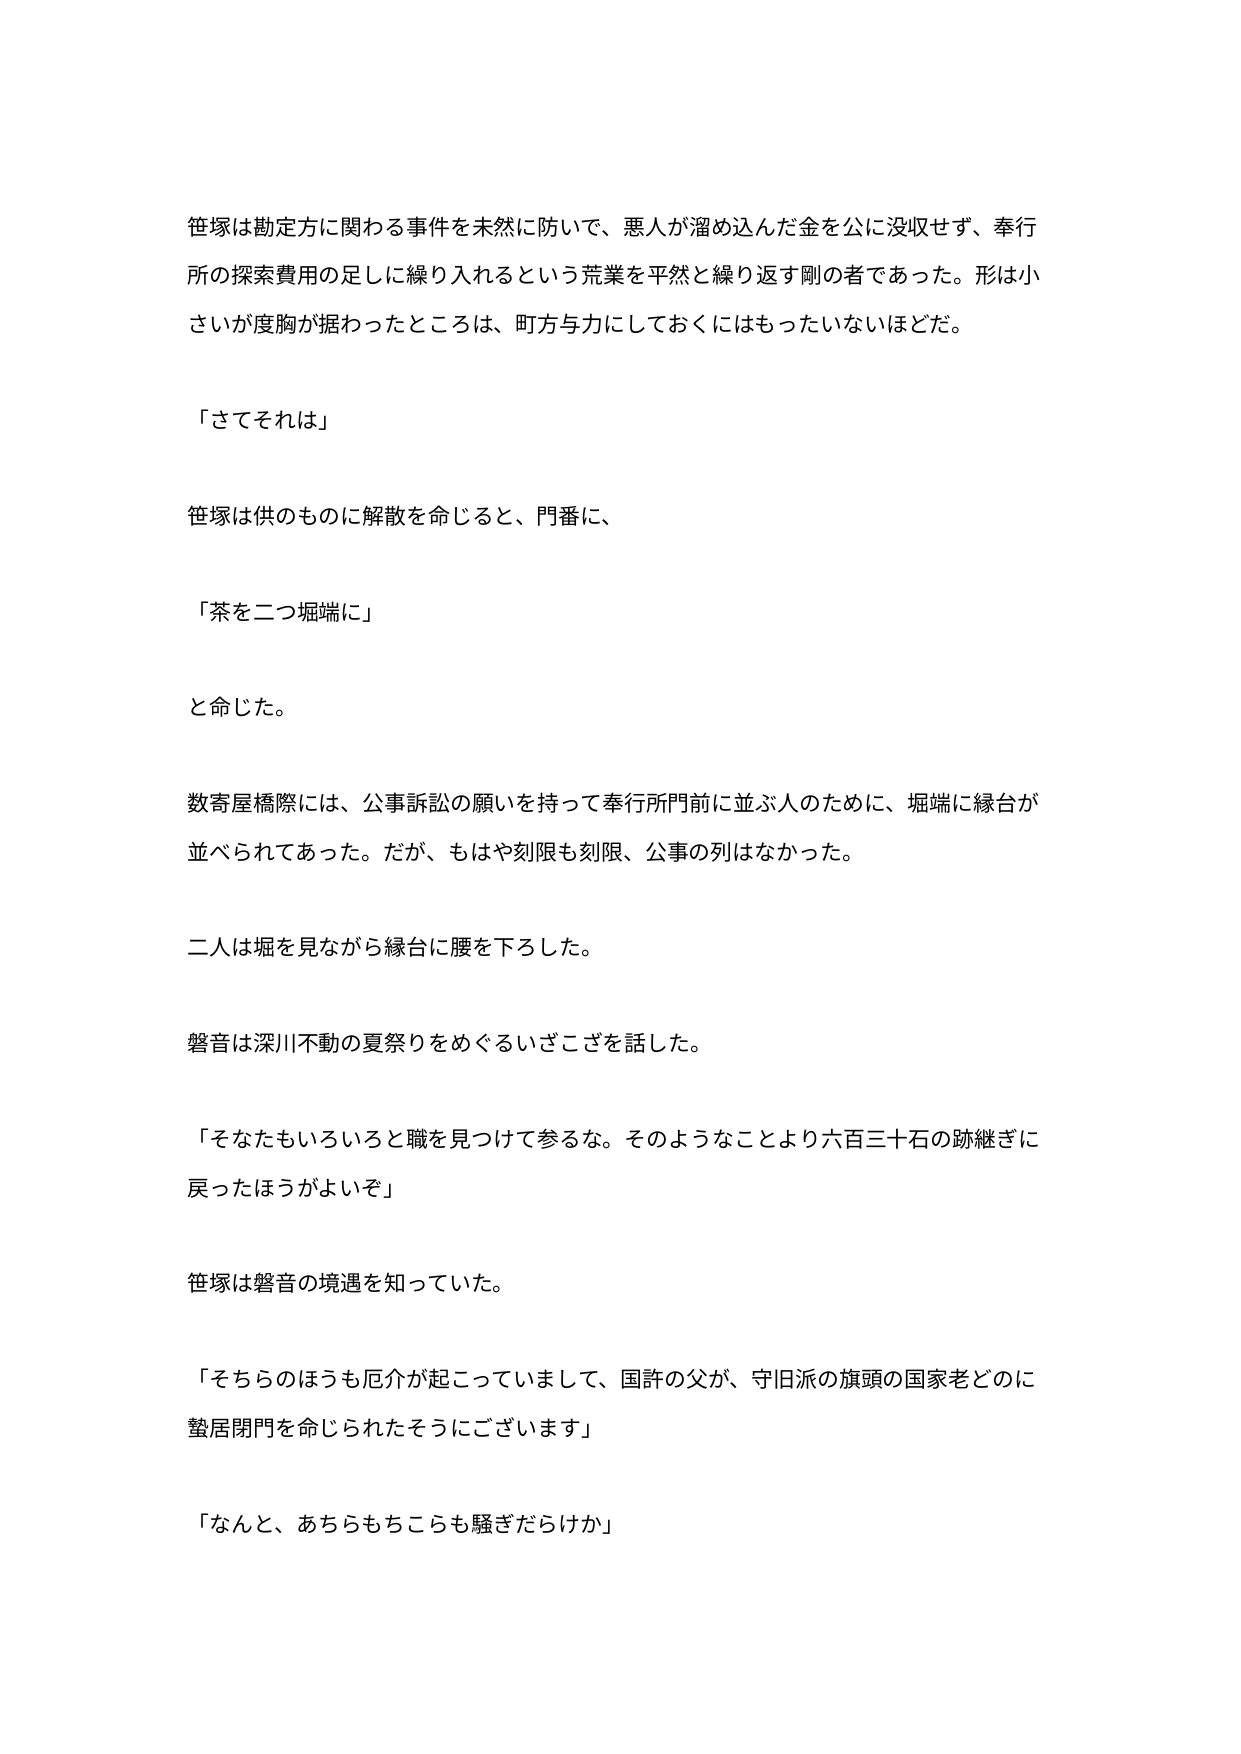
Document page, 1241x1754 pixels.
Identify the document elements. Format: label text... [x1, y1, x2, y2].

text 「そちらのほうも厄介が起こっていまして、国許の父が、守旧派の旗頭の国家老どのに蟄居閉門を命じられたそうにございます」 [187, 1362, 1053, 1443]
text 笹塚は磐音の境遇を知っていた。 [187, 1266, 1053, 1298]
text 笹塚は勘定方に関わる事件を未然に防いで、悪人が溜め込んだ金を公に没収せず、奉行所の探索費用の足しに繰り入れるという荒業を平然と繰り返す剛の者であった。形は小さいが度胸が据わったところは、町方与力にしておくにはもったいないほどだ。 [187, 209, 1053, 339]
text 「そなたもいろいろと職を見つけて参るな。そのようなことより六百三十石の跡継ぎに戻ったほうがよいぞ」 [187, 1121, 1053, 1203]
text と命じた。 [187, 690, 1053, 722]
text 「さてそれは」 [187, 403, 1053, 435]
text 二人は堀を見ながら縁台に腰を下ろした。 [187, 930, 1053, 962]
text 磐音は深川不動の夏祭りをめぐるいざこざを話した。 [187, 1026, 1053, 1058]
text 「茶を二つ堀端に」 [187, 594, 1053, 627]
text 数寄屋橋際には、公事訴訟の願いを持って奉行所門前に並ぶ人のために、堀端に縁台が並べられてあった。だが、もはや刻限も刻限、公事の列はなかった。 [187, 786, 1053, 867]
text 「なんと、あちらもちこらも騒ぎだらけか」 [187, 1506, 1053, 1539]
text 笹塚は供のものに解散を命じると、門番に、 [187, 498, 1053, 531]
